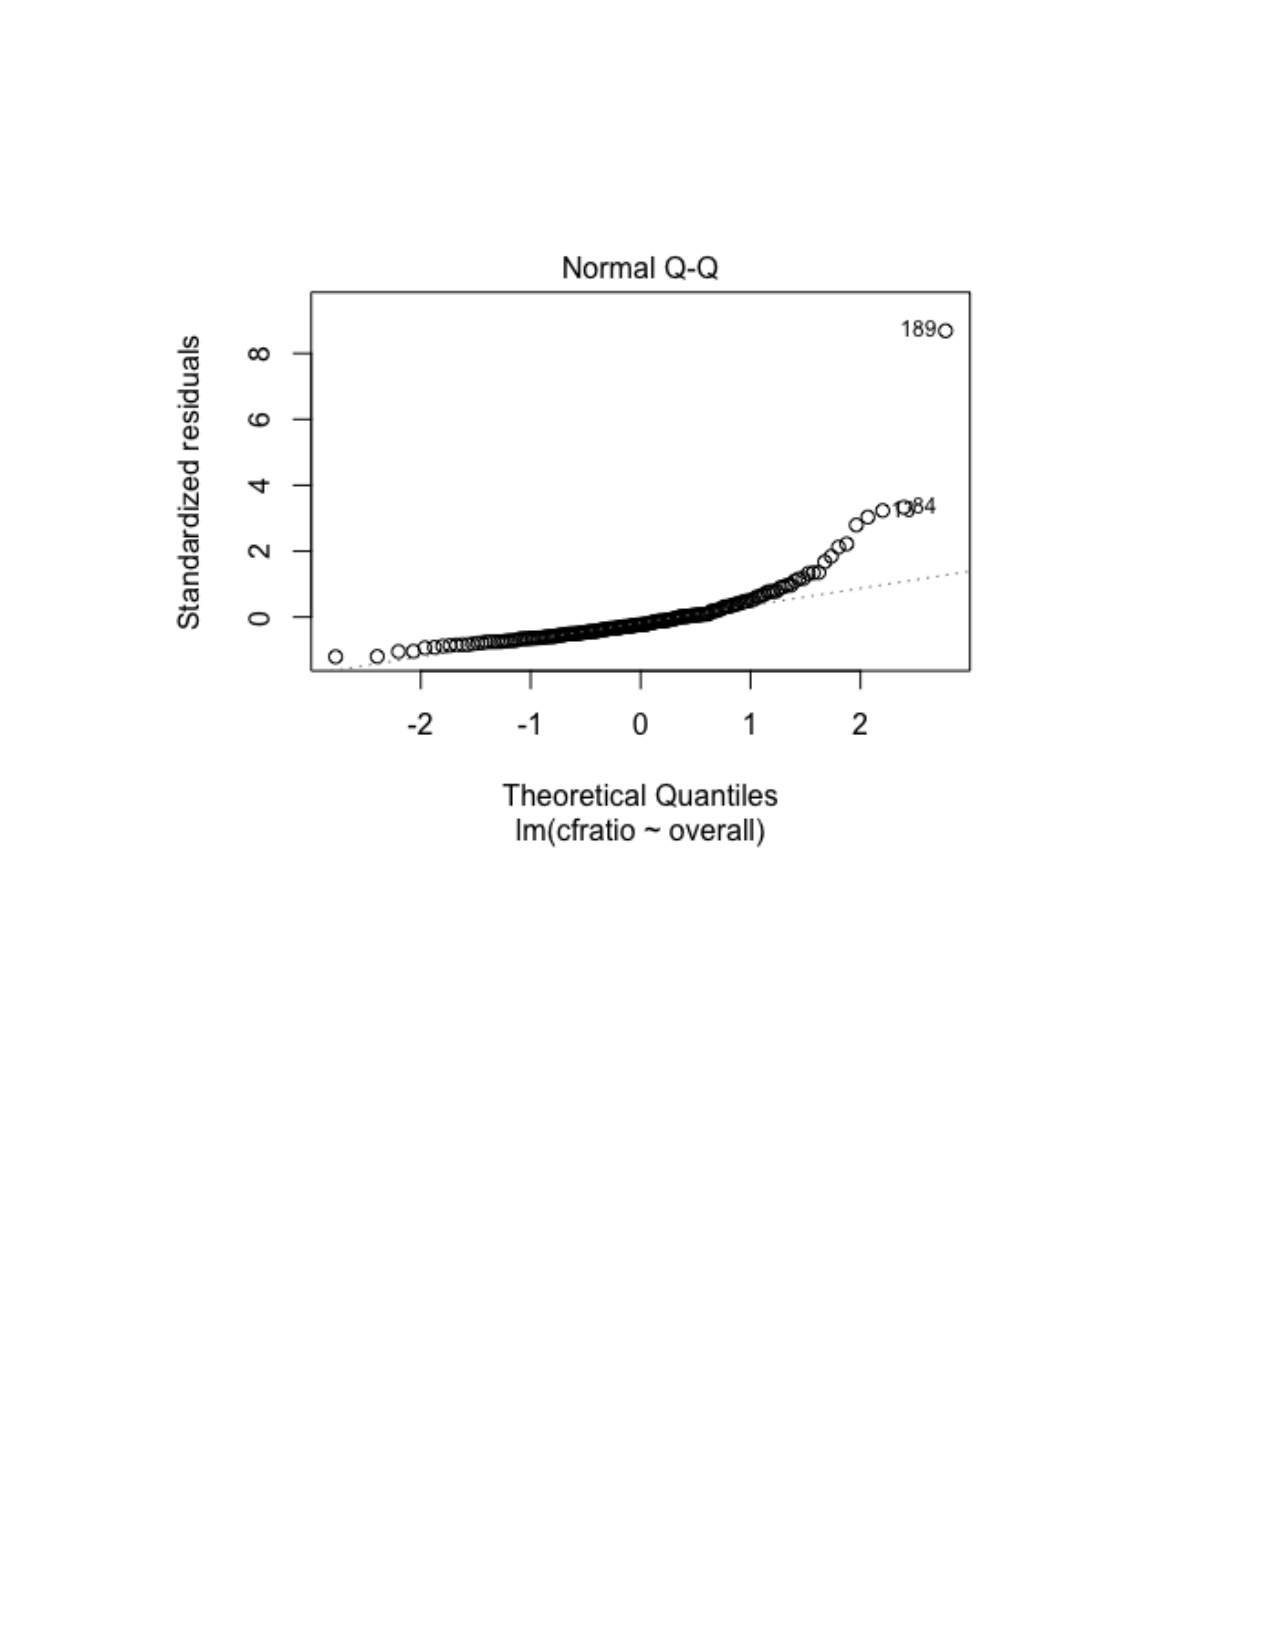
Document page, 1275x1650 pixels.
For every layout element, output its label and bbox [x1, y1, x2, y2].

picture [168, 150, 1044, 850]
